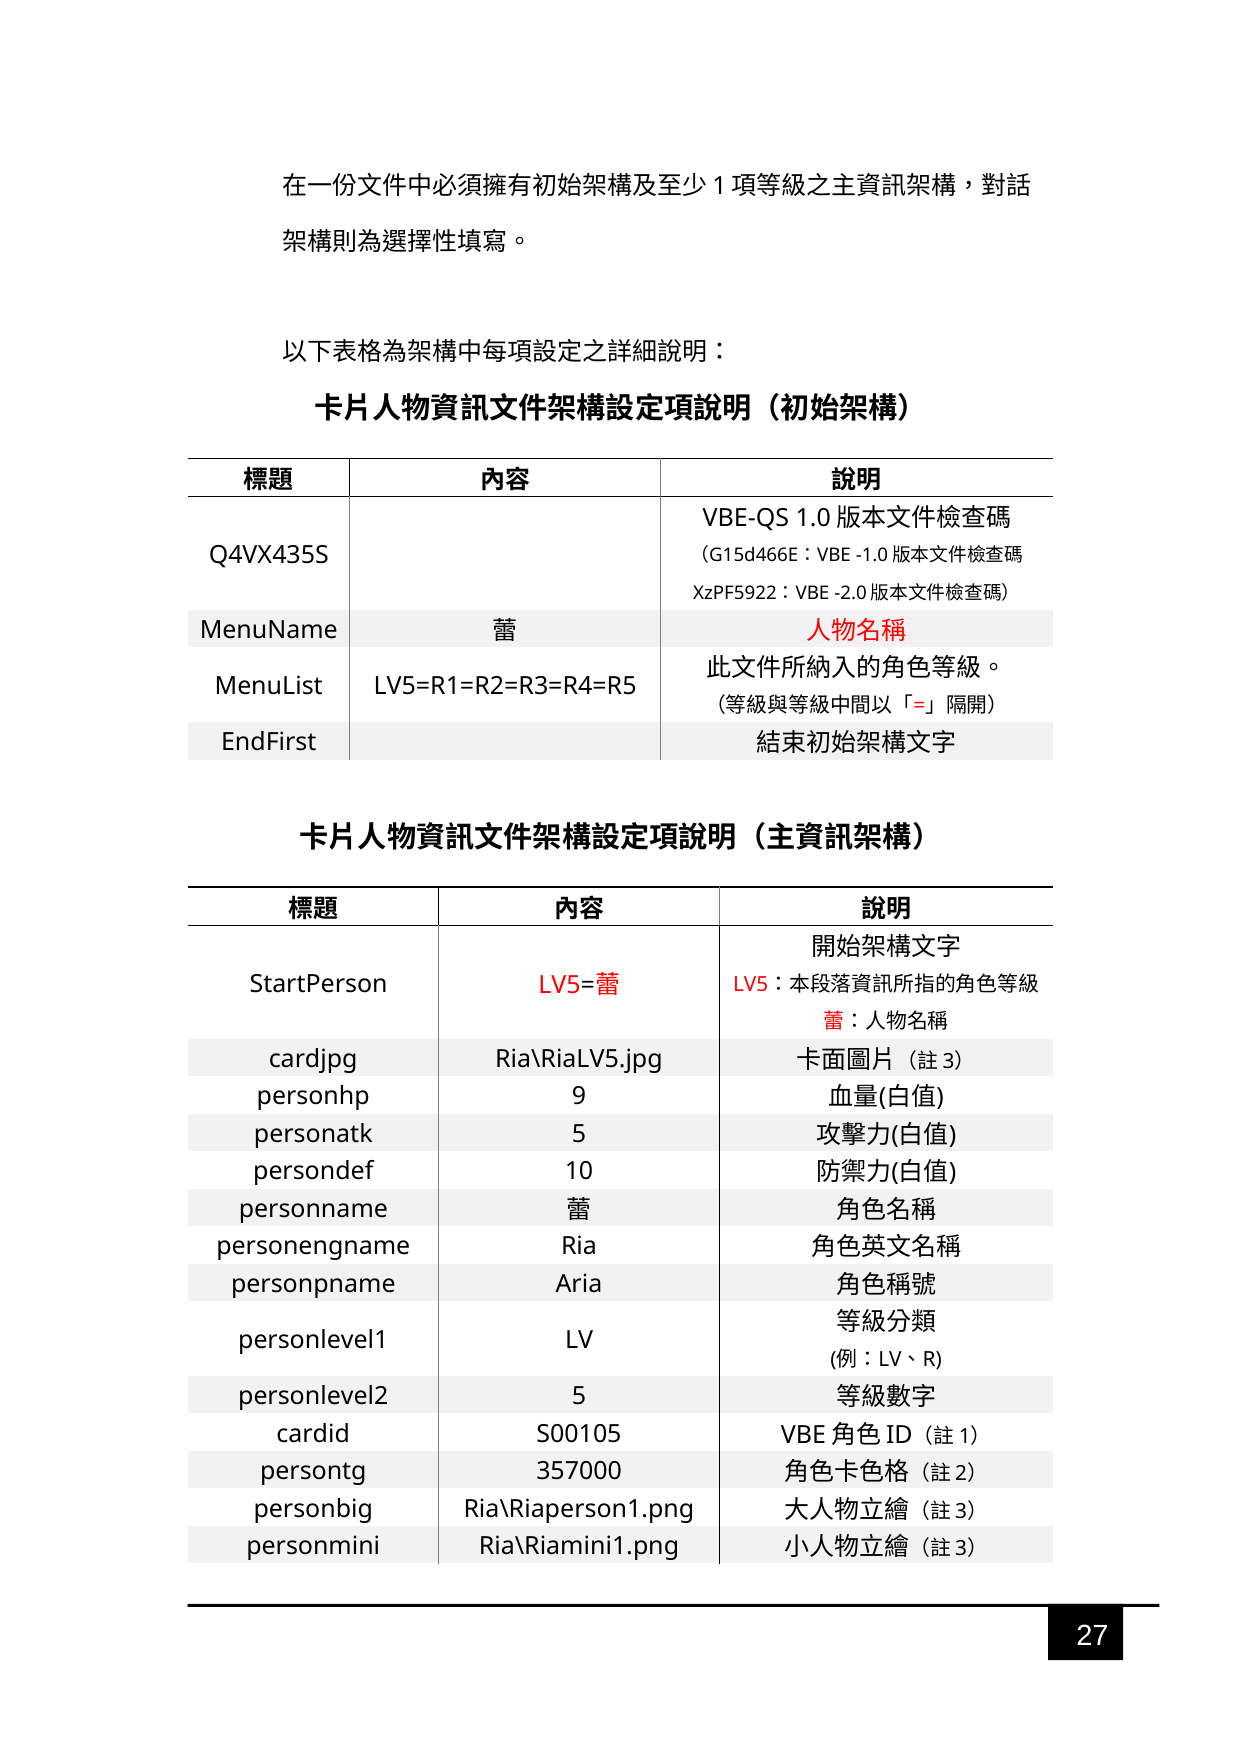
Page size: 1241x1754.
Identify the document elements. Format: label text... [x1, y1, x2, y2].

table_cell 等級數字 [720, 1376, 1053, 1413]
table_cell Ria\Riamini1.png [439, 1526, 719, 1563]
table_cell VBE角色ID（註1） [720, 1414, 1053, 1451]
table_cell MenuList [188, 647, 349, 722]
table_cell Ria\Riaperson1.png [439, 1489, 719, 1526]
table_header 卡片人物資訊文件架構設定項說明（主資訊架構） [188, 797, 1053, 886]
table_cell cardjpg [188, 1039, 438, 1076]
table_cell 內容 [439, 888, 719, 925]
table_cell MenuName [188, 610, 349, 647]
table_cell VBE-QS 1.0版本文件檢查碼 （G15d466E：VBE -1.0版本文件檢查碼 XzPF5922：VBE -2.0版本文件檢查碼） [661, 497, 1053, 610]
table_cell personhp [188, 1076, 438, 1113]
table_cell 角色卡色格（註2） [720, 1451, 1053, 1488]
table_cell 10 [439, 1151, 719, 1188]
table_header 卡片人物資訊文件架構設定項說明（初始架構） [188, 368, 1053, 458]
table_cell [350, 497, 660, 610]
table_cell personlevel2 [188, 1376, 438, 1413]
table_cell 357000 [439, 1451, 719, 1488]
table_cell 蕾 [439, 1189, 719, 1226]
table_cell LV [439, 1301, 719, 1376]
table_cell persontg [188, 1451, 438, 1488]
table_cell personengname [188, 1226, 438, 1263]
table_cell 防禦力(白值) [720, 1151, 1053, 1188]
table_cell 等級分類 (例：LV、R) [720, 1301, 1053, 1376]
list 在一份文件中必須擁有初始架構及至少1項等級之主資訊架構，對話架構則為選擇性填寫。 [282, 164, 1053, 258]
table_cell 結束初始架構文字 [661, 722, 1053, 760]
table_cell [350, 722, 660, 760]
table_cell Ria\RiaLV5.jpg [439, 1039, 719, 1076]
table_cell 標題 [188, 888, 438, 925]
table_cell personbig [188, 1489, 438, 1526]
table_cell 大人物立繪（註3） [720, 1489, 1053, 1526]
table_cell personname [188, 1189, 438, 1226]
table_cell Ria [439, 1226, 719, 1263]
table_cell 蕾 [350, 610, 660, 647]
table_cell 內容 [350, 459, 660, 496]
table_cell 9 [439, 1076, 719, 1113]
table_cell 標題 [188, 459, 349, 496]
table_cell Q4VX435S [188, 497, 349, 610]
table_cell 血量(白值) [720, 1076, 1053, 1113]
table_cell personlevel1 [188, 1301, 438, 1376]
table_cell 角色英文名稱 [720, 1226, 1053, 1263]
table_cell 角色稱號 [720, 1264, 1053, 1301]
table_cell 5 [439, 1114, 719, 1151]
table_cell StartPerson [188, 926, 438, 1038]
table_cell 卡面圖片（註3） [720, 1039, 1053, 1076]
table_cell cardid [188, 1414, 438, 1451]
table_cell 人物名稱 [661, 610, 1053, 647]
table_cell Aria [439, 1264, 719, 1301]
list 以下表格為架構中每項設定之詳細說明： [282, 331, 1053, 368]
table_cell personmini [188, 1526, 438, 1563]
table_cell 此文件所納入的角色等級。 （等級與等級中間以「=」隔開） [661, 647, 1053, 722]
table_cell EndFirst [188, 722, 349, 760]
table_cell 角色名稱 [720, 1189, 1053, 1226]
table_cell LV5=R1=R2=R3=R4=R5 [350, 647, 660, 722]
table_cell personatk [188, 1114, 438, 1151]
table_cell persondef [188, 1151, 438, 1188]
table_cell 說明 [720, 888, 1053, 925]
table_cell 5 [439, 1376, 719, 1413]
table_cell 攻擊力(白值) [720, 1114, 1053, 1151]
table_cell LV5=蕾 [439, 926, 719, 1038]
table_cell personpname [188, 1264, 438, 1301]
table_cell 小人物立繪（註3） [720, 1526, 1053, 1563]
table_cell 說明 [661, 459, 1053, 496]
table_cell 開始架構文字 LV5：本段落資訊所指的角色等級 蕾：人物名稱 [720, 926, 1053, 1038]
table_cell S00105 [439, 1414, 719, 1451]
